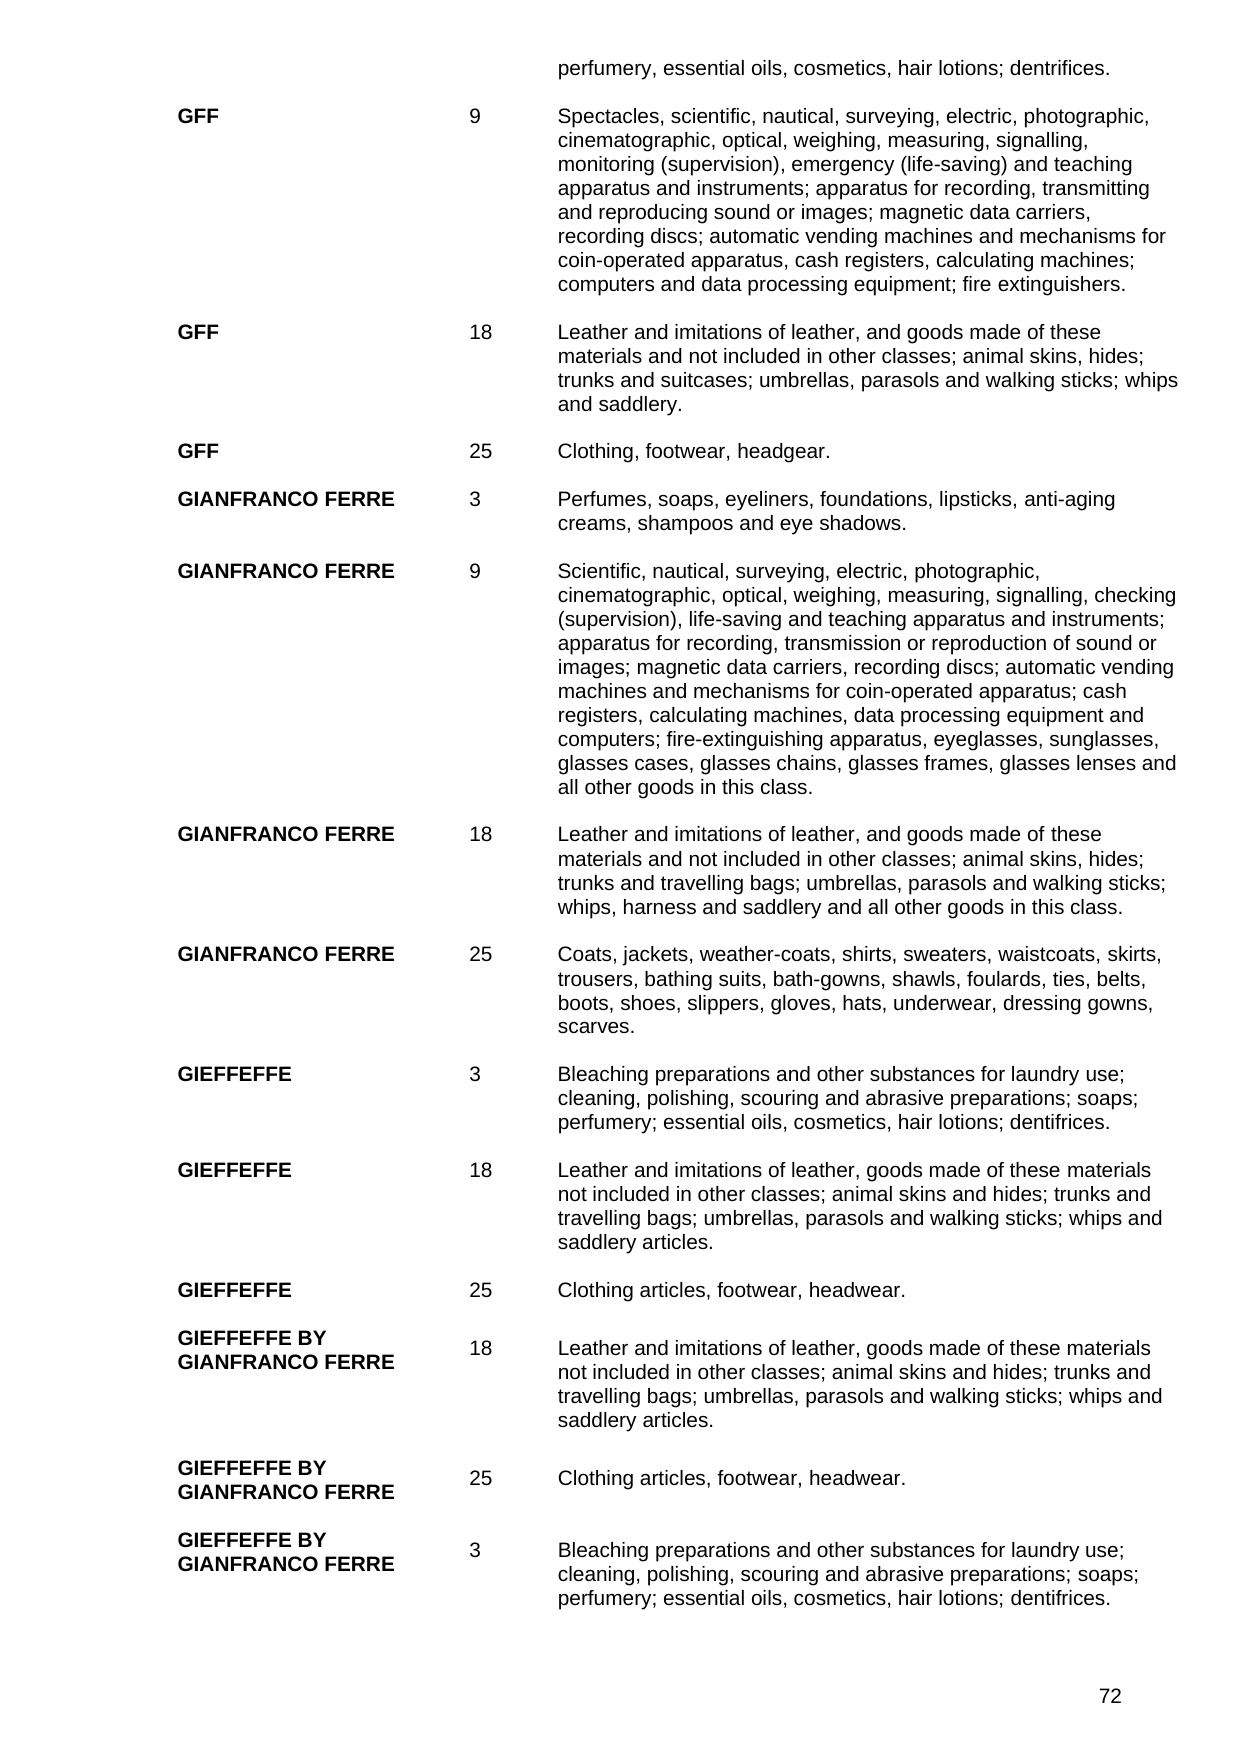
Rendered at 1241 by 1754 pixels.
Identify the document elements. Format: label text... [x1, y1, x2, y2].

text trousers, bathing suits, bath-gowns, shawls, foulards, ties, belts, boots, shoes, slippers, gloves, hats, underwear, dressing gowns, scarves. [558, 966, 1157, 1038]
text cinematographic, optical, weighing, measuring, signalling, checking (supervision), life-saving and teaching apparatus and instruments; apparatus for recording, transmission or reproduction of sound or images; magnetic data carriers, recording discs; automatic vending machines and mechanisms for coin-operated apparatus; cash registers, calculating machines, data processing equipment and computers; fire-extinguishing apparatus, eyeglasses, sunglasses, glasses cases, glasses chains, glasses frames, glasses lenses and all other goods in this class. [558, 583, 1180, 799]
text GFF 25 Clothing, footwear, headgear. [177, 439, 1240, 463]
text not included in other classes; animal skins and hides; trunks and travelling bags; umbrellas, parasols and walking sticks; whips and saddlery articles. [558, 1182, 1166, 1254]
text creams, shampoos and eye shadows. [558, 511, 1240, 535]
text GIANFRANCO FERRE 9 Scientific, nautical, surveying, electric, photographic, [177, 559, 1240, 583]
text GFF 9 Spectacles, scientific, nautical, surveying, electric, photographic, cinematographic, optical, weighing, measuring, signalling, monitoring (supervision), emergency (life-saving) and teaching apparatus and instruments; apparatus for recording, transmitting and reproducing sound or images; magnetic data carriers, recording discs; automatic vending machines and mechanisms for coin-operated apparatus, cash registers, calculating machines; computers and data processing equipment; fire extinguishers. [177, 104, 1168, 296]
text 3 Bleaching preparations and other substances for laundry use; cleaning, polishing, scouring and abrasive preparations; soaps; perfumery; essential oils, cosmetics, hair lotions; dentifrices. [469, 1537, 1140, 1609]
text perfumery, essential oils, cosmetics, hair lotions; dentrifices. [558, 56, 1240, 80]
text GIEFFEFFE 25 Clothing articles, footwear, headwear. [177, 1278, 1240, 1302]
text GIANFRANCO FERRE 3 Perfumes, soaps, eyeliners, foundations, lipsticks, anti-aging [177, 487, 1240, 511]
text GIEFFEFFE 18 Leather and imitations of leather, goods made of these materials [177, 1158, 1240, 1182]
subtitle GIEFFEFFE BY GIANFRANCO FERRE [177, 1326, 397, 1374]
text GFF 18 Leather and imitations of leather, and goods made of these materials and not included in other classes; animal skins, hides; trunks and suitcases; umbrellas, parasols and walking sticks; whips and saddlery. [177, 319, 1179, 415]
subtitle GIEFFEFFE BY GIANFRANCO FERRE [177, 1456, 397, 1504]
text 25 Clothing articles, footwear, headwear. [469, 1466, 1240, 1489]
text cleaning, polishing, scouring and abrasive preparations; soaps; perfumery; essential oils, cosmetics, hair lotions; dentifrices. [558, 1086, 1142, 1134]
text 18 Leather and imitations of leather, goods made of these materials not included in other classes; animal skins and hides; trunks and travelling bags; umbrellas, parasols and walking sticks; whips and saddlery articles. [469, 1336, 1164, 1432]
text GIEFFEFFE 3 Bleaching preparations and other substances for laundry use; [177, 1062, 1240, 1086]
text GIANFRANCO FERRE 25 Coats, jackets, weather-coats, shirts, sweaters, waistcoats, skirts, [177, 942, 1240, 966]
subtitle GIEFFEFFE BY GIANFRANCO FERRE [177, 1528, 397, 1576]
text GIANFRANCO FERRE 18 Leather and imitations of leather, and goods made of these [177, 823, 1240, 847]
text materials and not included in other classes; animal skins, hides; trunks and travelling bags; umbrellas, parasols and walking sticks; whips, harness and saddlery and all other goods in this class. [558, 847, 1169, 918]
